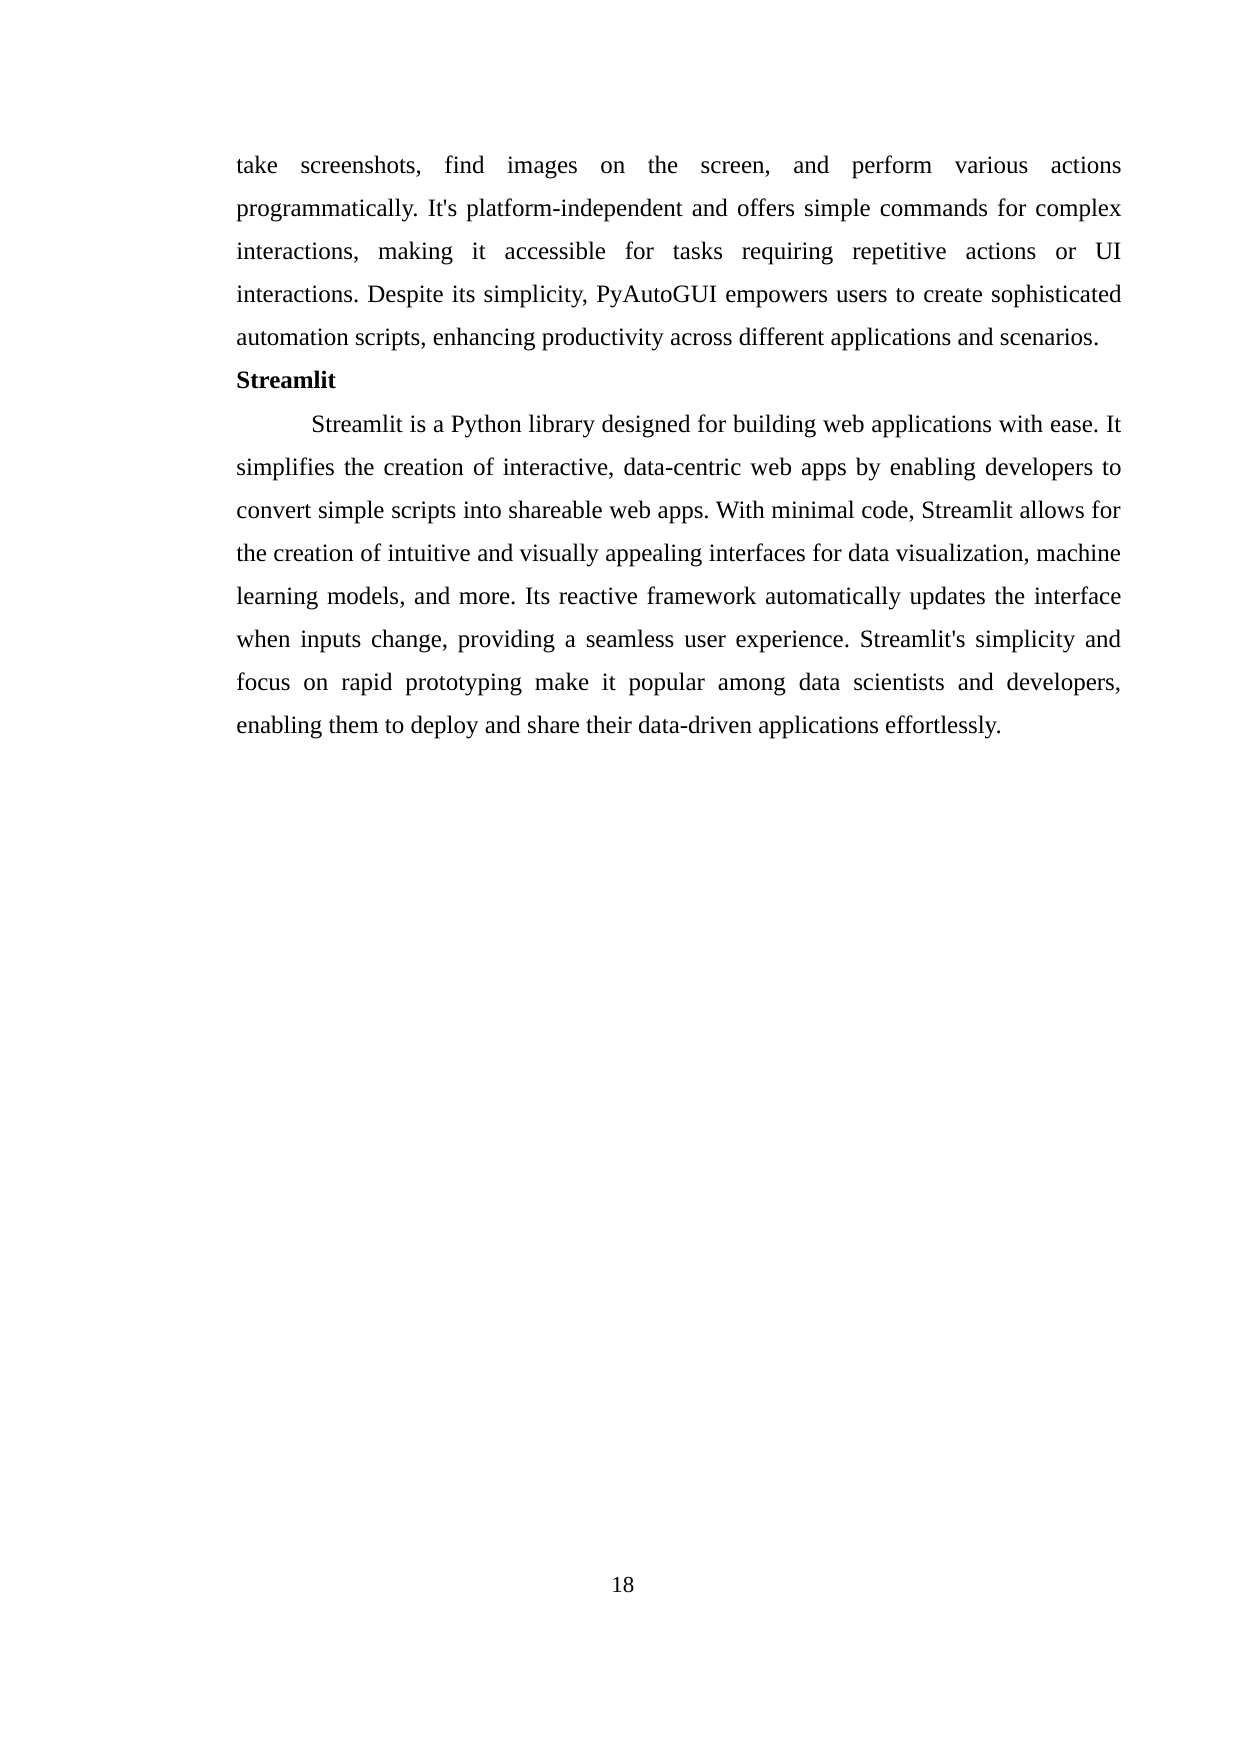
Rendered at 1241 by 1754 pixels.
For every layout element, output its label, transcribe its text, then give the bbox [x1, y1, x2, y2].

text Streamlit [236, 366, 1122, 394]
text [236, 150, 1122, 351]
text Streamlit is a Python library designed for building web applications with ease. It simplifies the creation of interactive, data-centric web apps by enabling developers to convert simple scripts into shareable web apps. With minimal code, Streamlit allows for the creation of intuitive and visually appealing interfaces for data visualization, machine learning models, and more. Its reactive framework automatically updates the interface when inputs change, providing a seamless user experience. Streamlit's simplicity and focus on rapid prototyping make it popular among data scientists and developers, enabling them to deploy and share their data-driven applications effortlessly. [236, 409, 1122, 739]
